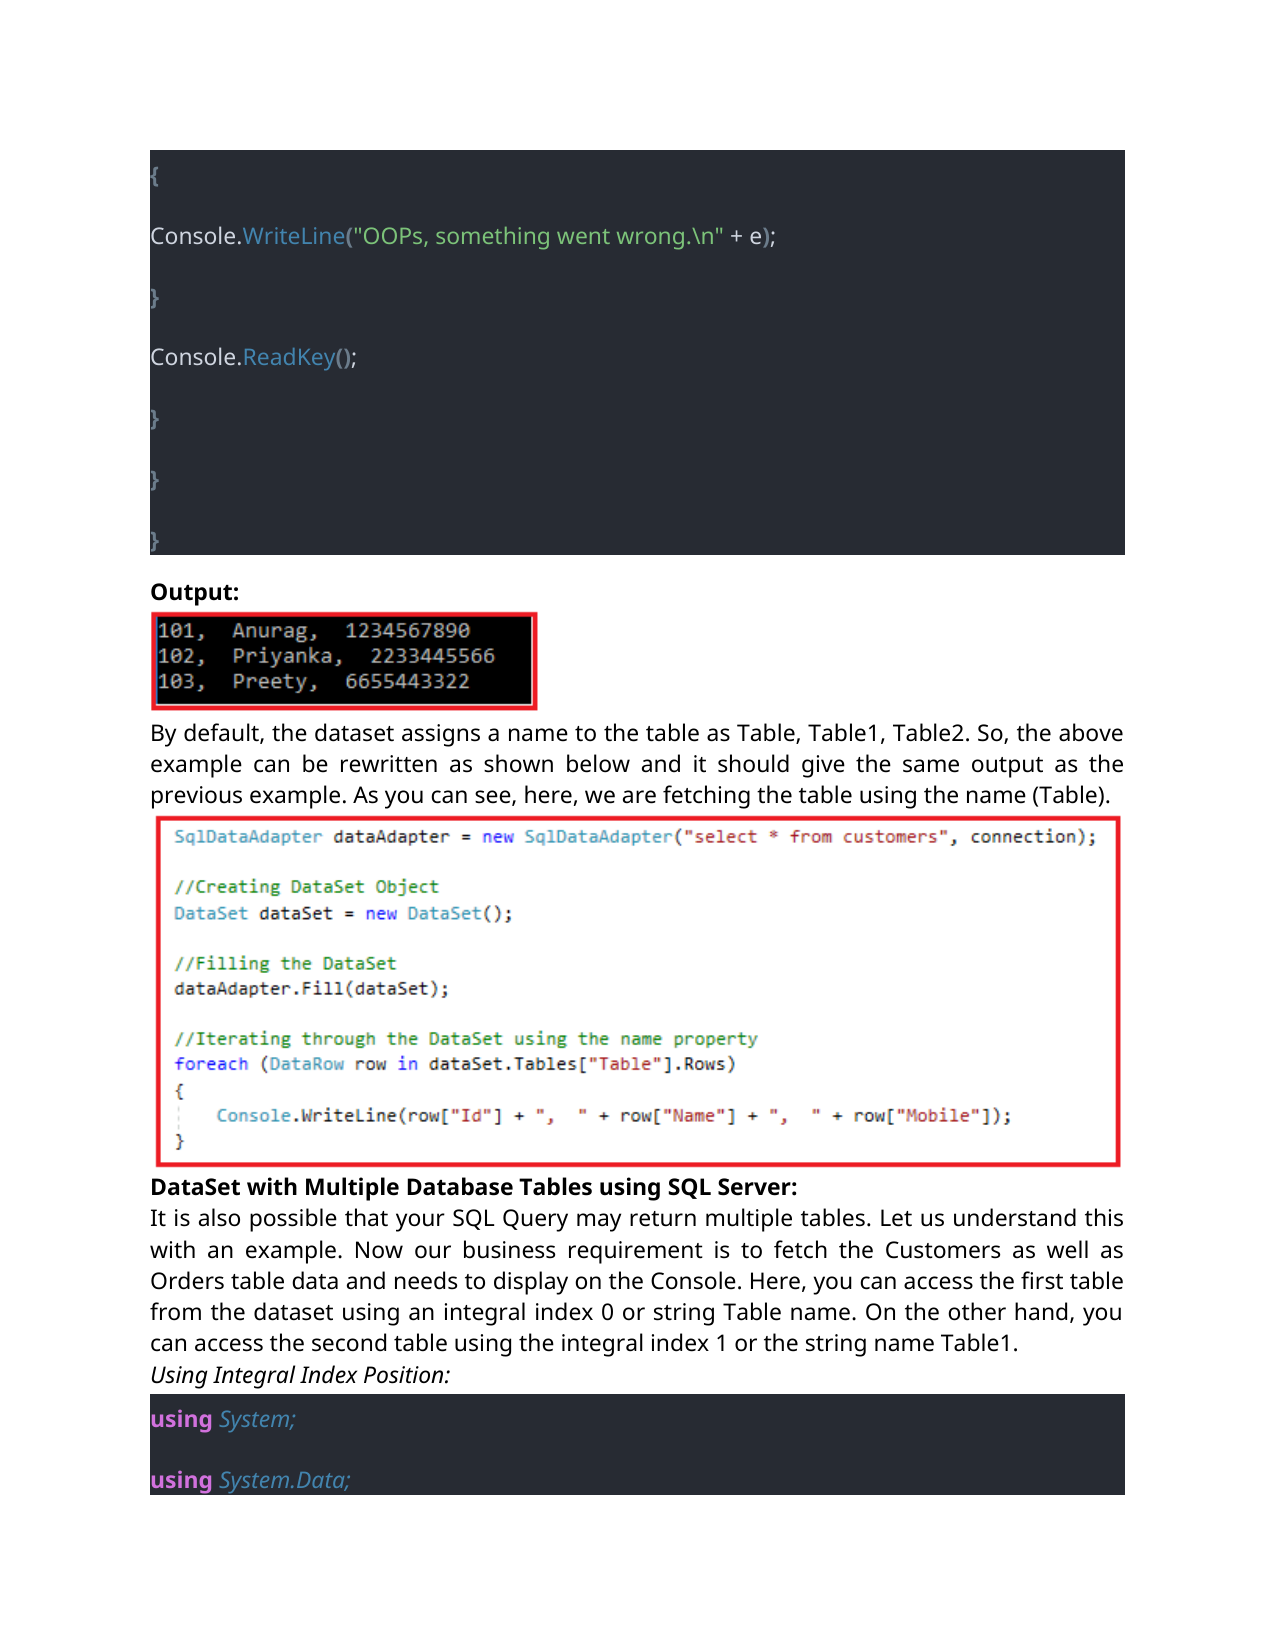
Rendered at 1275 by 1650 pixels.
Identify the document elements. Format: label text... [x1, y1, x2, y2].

text } [150, 515, 1125, 555]
text } [150, 454, 1125, 494]
text { [150, 150, 1125, 190]
picture [150, 607, 544, 717]
text It is also possible that your SQL Query may return multiple tables. Let us understand this with an example. Now our business requirement is to fetch the Customers as well as Orders table data and needs to display on the Console. Here, you can access the first table from the dataset using an integral index 0 or string Table name. On the other hand, you can access the second table using the integral index 1 or the string name Table1. [150, 1202, 1125, 1359]
text using System.Data; [150, 1455, 1125, 1495]
picture [150, 810, 1127, 1172]
text } [150, 393, 1125, 433]
subtitle DataSet with Multiple Database Tables using SQL Server: [150, 1172, 1125, 1202]
text Console.ReadKey(); [150, 332, 1125, 372]
text } [150, 272, 1125, 312]
text By default, the dataset assigns a name to the table as Table, Table1, Table2. So, the above example can be rewritten as shown below and it should give the same output as the previous example. As you can see, here, we are fetching the table using the name (Table). [150, 716, 1125, 810]
text Output: [150, 576, 1125, 607]
text Console.WriteLine("OOPs, something went wrong.\n" + e); [150, 211, 1125, 251]
text using System; [150, 1394, 1125, 1434]
subtitle Using Integral Index Position: [150, 1359, 1125, 1390]
